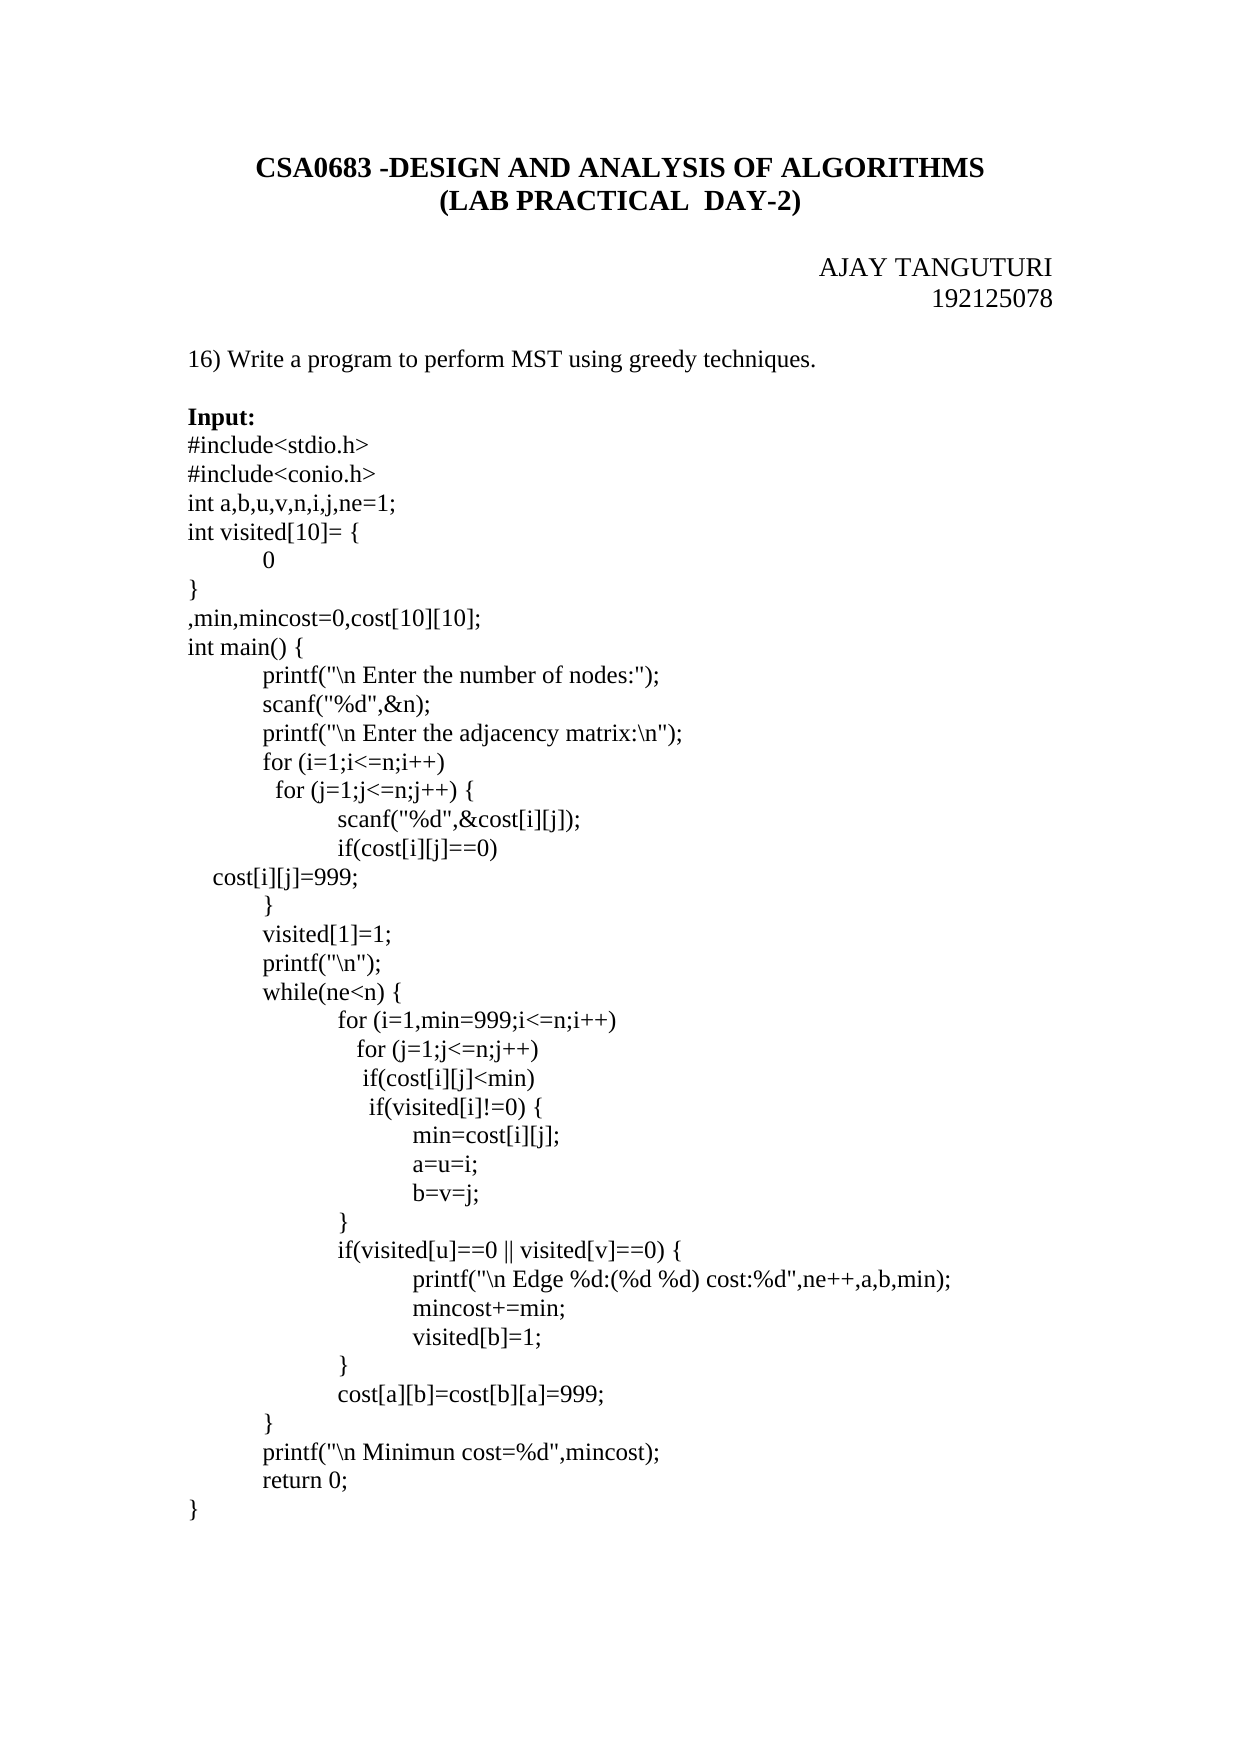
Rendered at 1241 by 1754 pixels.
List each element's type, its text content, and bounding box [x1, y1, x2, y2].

list } [187, 1494, 1053, 1523]
list if(cost[i][j]==0) [187, 833, 1053, 862]
list int visited[10]= { [187, 517, 1053, 545]
list } [187, 1350, 1053, 1379]
text (LAB PRACTICAL DAY-2) [187, 183, 1053, 217]
text 192125078 [187, 282, 1053, 313]
list visited[1]=1; [187, 919, 1053, 948]
text CSA0683 -DESIGN AND ANALYSIS OF ALGORITHMS [187, 150, 1053, 183]
list } [187, 1207, 1053, 1235]
list if(visited[u]==0 || visited[v]==0) { [187, 1235, 1053, 1264]
list b=v=j; [187, 1178, 1053, 1207]
list printf("\n Enter the adjacency matrix:\n"); [187, 718, 1053, 747]
list for (j=1;j<=n;j++) { [187, 775, 1053, 804]
list } [187, 890, 1053, 919]
list cost[a][b]=cost[b][a]=999; [187, 1379, 1053, 1408]
list if(visited[i]!=0) { [187, 1092, 1053, 1120]
list } [187, 574, 1053, 603]
list for (j=1;j<=n;j++) [187, 1034, 1053, 1063]
list if(cost[i][j]<min) [187, 1063, 1053, 1092]
list printf("\n Enter the number of nodes:"); [187, 660, 1053, 689]
list printf("\n"); [187, 948, 1053, 977]
list Input: [187, 402, 1053, 430]
list printf("\n Edge %d:(%d %d) cost:%d",ne++,a,b,min); [187, 1264, 1053, 1293]
list int a,b,u,v,n,i,j,ne=1; [187, 488, 1053, 517]
list for (i=1;i<=n;i++) [187, 747, 1053, 775]
list cost[i][j]=999; [187, 862, 1053, 890]
list } [187, 1408, 1053, 1437]
list Write a program to perform MST using greedy techniques. [187, 344, 1053, 373]
list printf("\n Minimun cost=%d",mincost); [187, 1437, 1053, 1465]
list mincost+=min; [187, 1293, 1053, 1322]
list for (i=1,min=999;i<=n;i++) [187, 1005, 1053, 1034]
list while(ne<n) { [187, 977, 1053, 1005]
list scanf("%d",&n); [187, 689, 1053, 718]
list visited[b]=1; [187, 1322, 1053, 1350]
list min=cost[i][j]; [187, 1120, 1053, 1149]
list #include<conio.h> [187, 459, 1053, 488]
list 0 [187, 545, 1053, 574]
list return 0; [187, 1465, 1053, 1494]
list scanf("%d",&cost[i][j]); [187, 804, 1053, 833]
list a=u=i; [187, 1149, 1053, 1178]
list int main() { [187, 632, 1053, 660]
list #include<stdio.h> [187, 430, 1053, 459]
text AJAY TANGUTURI [187, 251, 1053, 282]
list ,min,mincost=0,cost[10][10]; [187, 603, 1053, 632]
